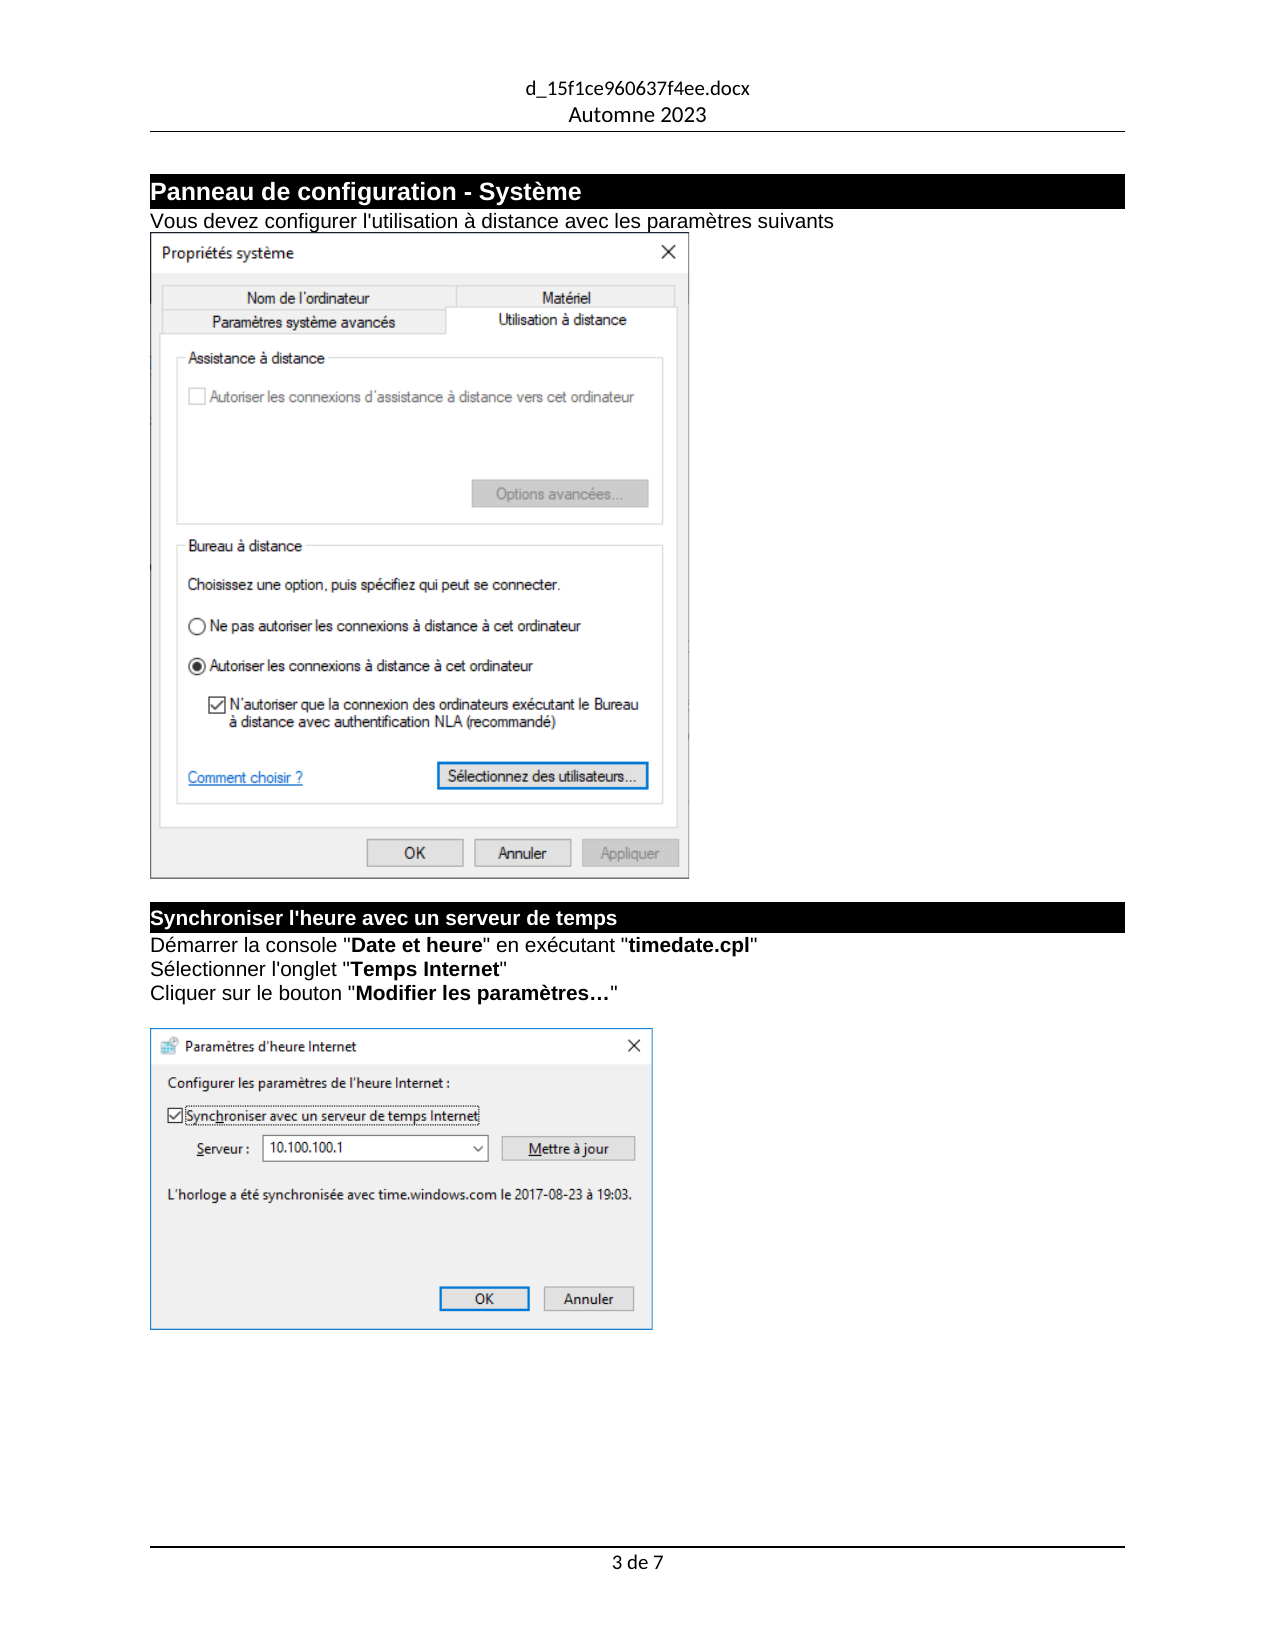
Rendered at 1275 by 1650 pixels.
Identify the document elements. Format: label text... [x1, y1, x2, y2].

text Sélectionner l'onglet "Temps Internet" [150, 957, 1125, 981]
text Démarrer la console "Date et heure" en exécutant "timedate.cpl" [150, 933, 1125, 957]
picture [150, 232, 690, 879]
text Cliquer sur le bouton "Modifier les paramètres…" [150, 981, 1125, 1004]
text Synchroniser l'heure avec un serveur de temps [150, 904, 1125, 932]
picture [150, 1028, 653, 1330]
text Vous devez configurer l'utilisation à distance avec les paramètres suivants [150, 209, 1125, 233]
text Panneau de configuration - Système [150, 175, 1125, 208]
